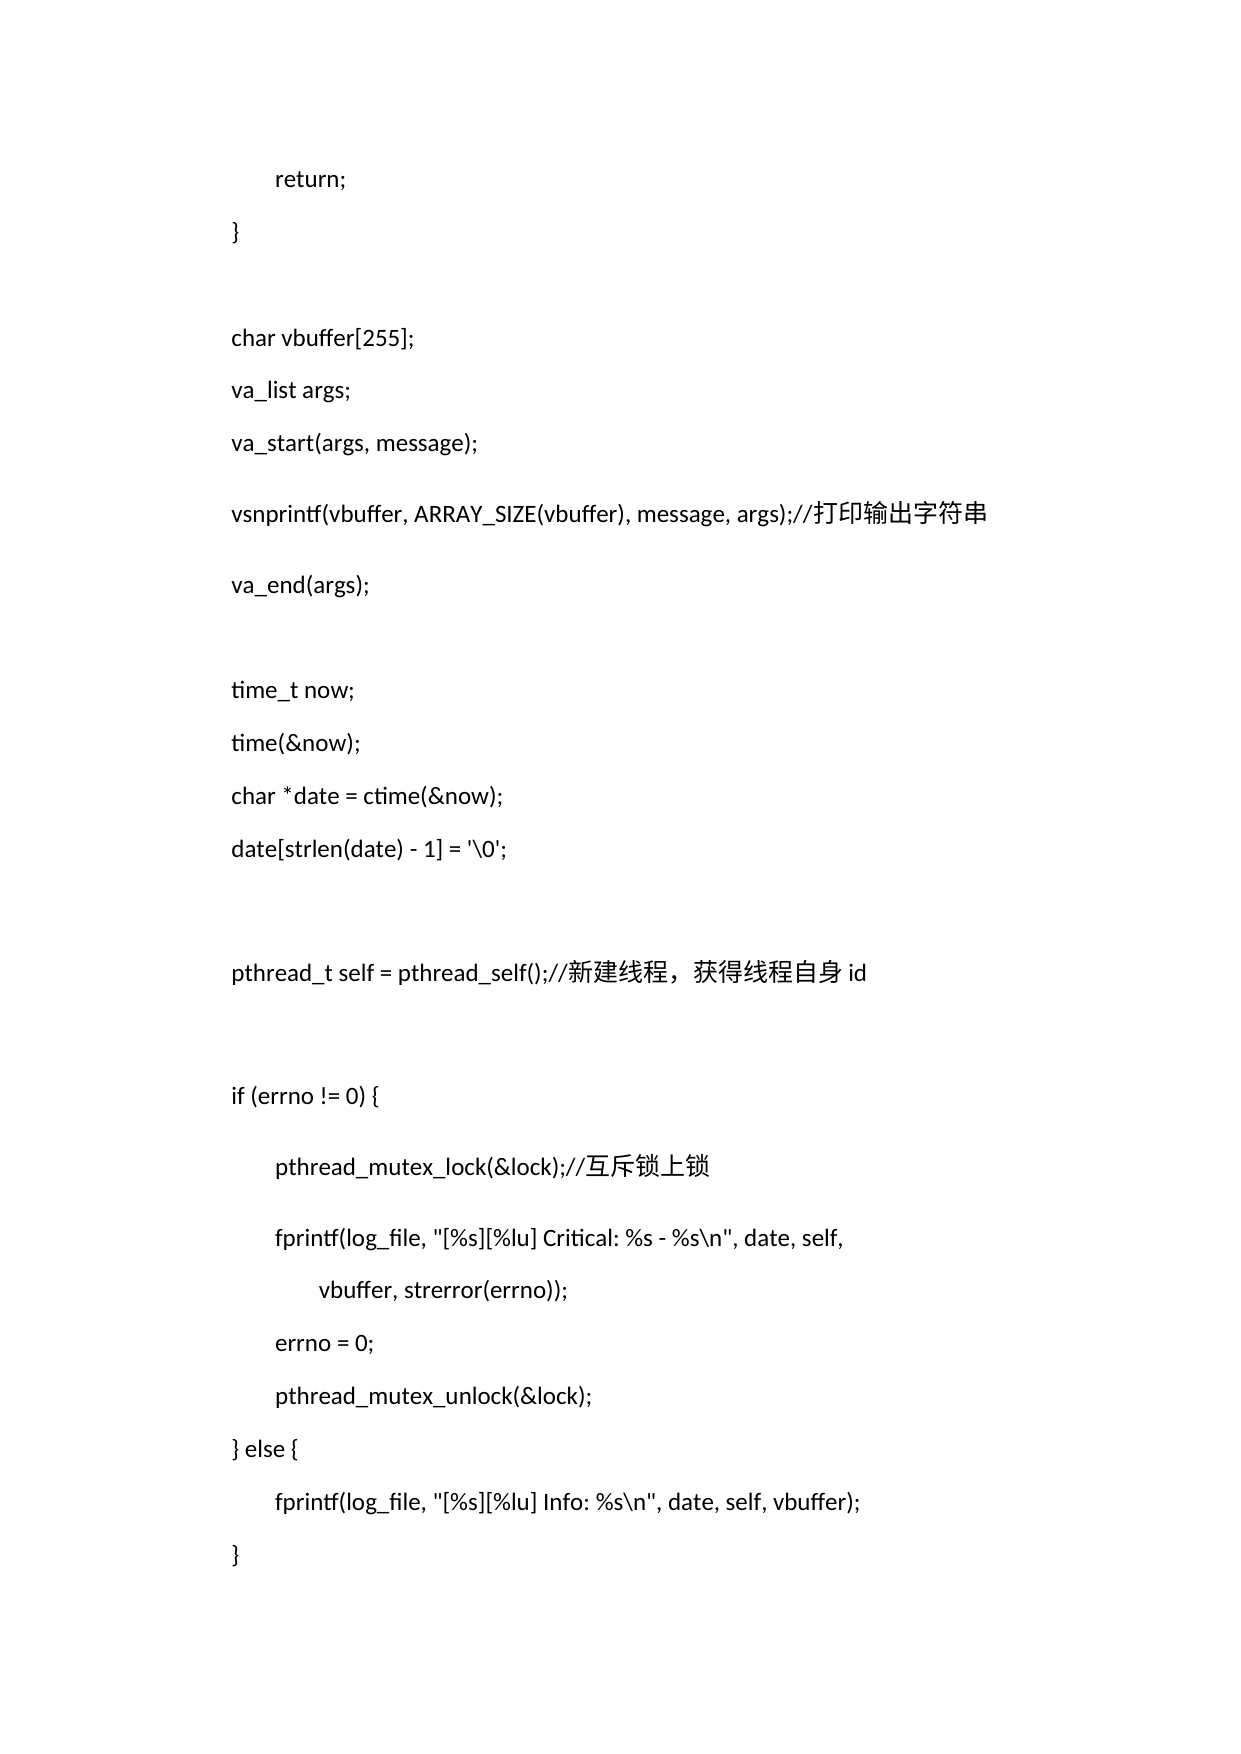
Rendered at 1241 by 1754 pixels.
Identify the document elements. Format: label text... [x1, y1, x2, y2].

list fprintf(log_file, "[%s][%lu] Critical: %s - %s\n", date, self, [187, 1221, 1053, 1253]
list pthread_mutex_lock(&lock);//互斥锁上锁 [187, 1132, 1053, 1197]
list va_start(args, message); [187, 427, 1053, 459]
list va_list args; [187, 374, 1053, 406]
list char vbuffer[255]; [187, 321, 1053, 353]
list vsnprintf(vbuffer, ARRAY_SIZE(vbuffer), message, args);//打印输出字符串 [187, 479, 1053, 544]
list errno = 0; [187, 1327, 1053, 1359]
list if (errno != 0) { [187, 1079, 1053, 1112]
list } else { [187, 1432, 1053, 1465]
list date[strlen(date) - 1] = '\0'; [187, 832, 1053, 865]
list pthread_t self = pthread_self();//新建线程，获得线程自身id [187, 938, 1053, 1003]
list time_t now; [187, 674, 1053, 706]
list time(&now); [187, 727, 1053, 759]
list char *date = ctime(&now); [187, 779, 1053, 812]
list va_end(args); [187, 568, 1053, 600]
list pthread_mutex_unlock(&lock); [187, 1379, 1053, 1412]
list vbuffer, strerror(errno)); [187, 1274, 1053, 1306]
list fprintf(log_file, "[%s][%lu] Info: %s\n", date, self, vbuffer); [187, 1485, 1053, 1518]
list return; [187, 162, 1053, 194]
list } [187, 1538, 1053, 1571]
list } [187, 215, 1053, 247]
